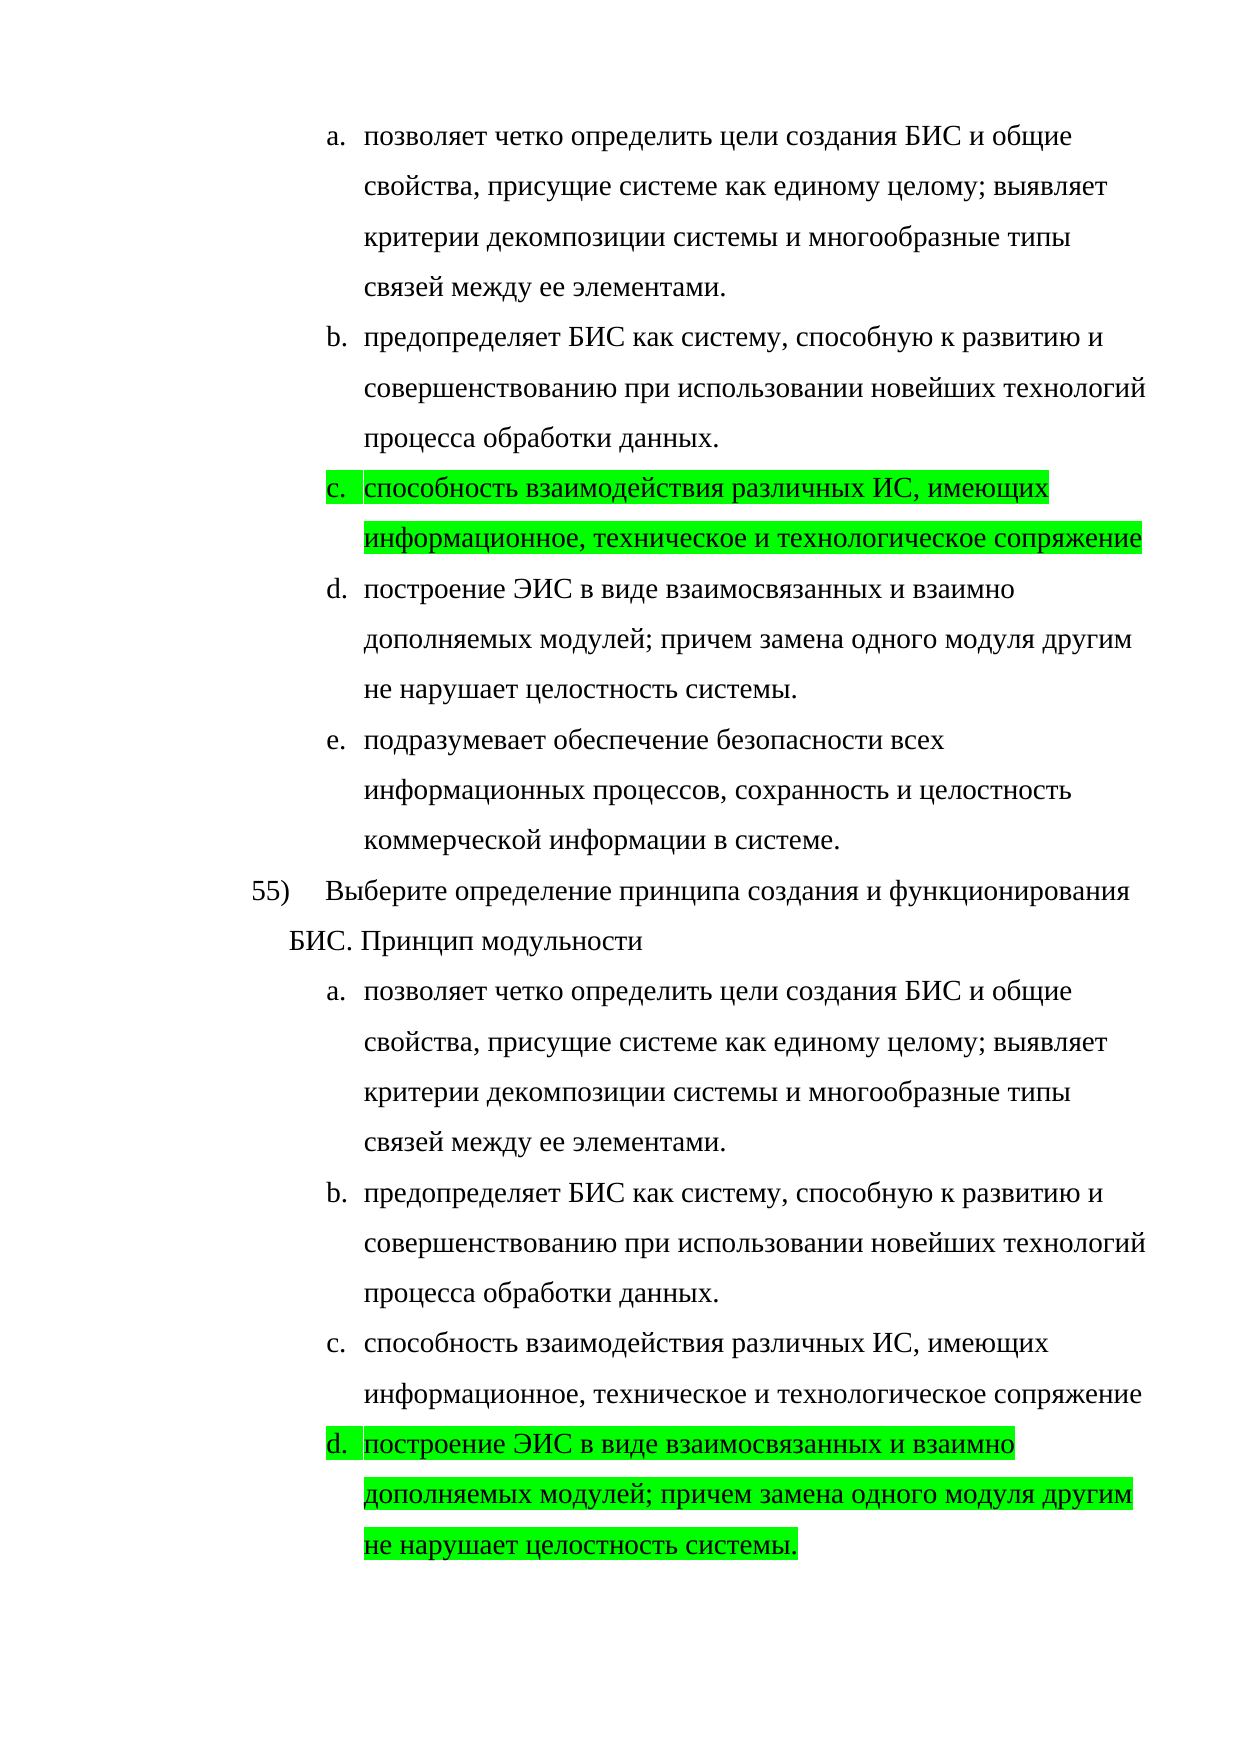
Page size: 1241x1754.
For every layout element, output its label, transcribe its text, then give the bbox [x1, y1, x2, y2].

list позволяет четко определить цели создания БИС и общие свойства, присущие системе как единому целому; выявляет критерии декомпозиции системы и многообразные типы связей между ее элементами. [326, 973, 1152, 1158]
list предопределяет БИС как систему, способную к развитию и совершенствованию при использовании новейших технологий процесса обработки данных. [326, 1175, 1152, 1309]
list построение ЭИС в виде взаимосвязанных и взаимно дополняемых модулей; причем замена одного модуля другим не нарушает целостность системы. [326, 1426, 1152, 1560]
list подразумевает обеспечение безопасности всех информационных процессов, сохранность и целостность коммерческой информации в системе. [326, 722, 1152, 856]
list предопределяет БИС как систему, способную к развитию и совершенствованию при использовании новейших технологий процесса обработки данных. [326, 319, 1152, 453]
list способность взаимодействия различных ИС, имеющих информационное, техническое и технологическое сопряжение [326, 1326, 1152, 1409]
list Выберите определение принципа создания и функционирования БИС. Принцип модульности [251, 873, 1152, 957]
list построение ЭИС в виде взаимосвязанных и взаимно дополняемых модулей; причем замена одного модуля другим не нарушает целостность системы. [326, 571, 1152, 705]
list позволяет четко определить цели создания БИС и общие свойства, присущие системе как единому целому; выявляет критерии декомпозиции системы и многообразные типы связей между ее элементами. [326, 118, 1152, 303]
list способность взаимодействия различных ИС, имеющих информационное, техническое и технологическое сопряжение [326, 470, 1152, 554]
